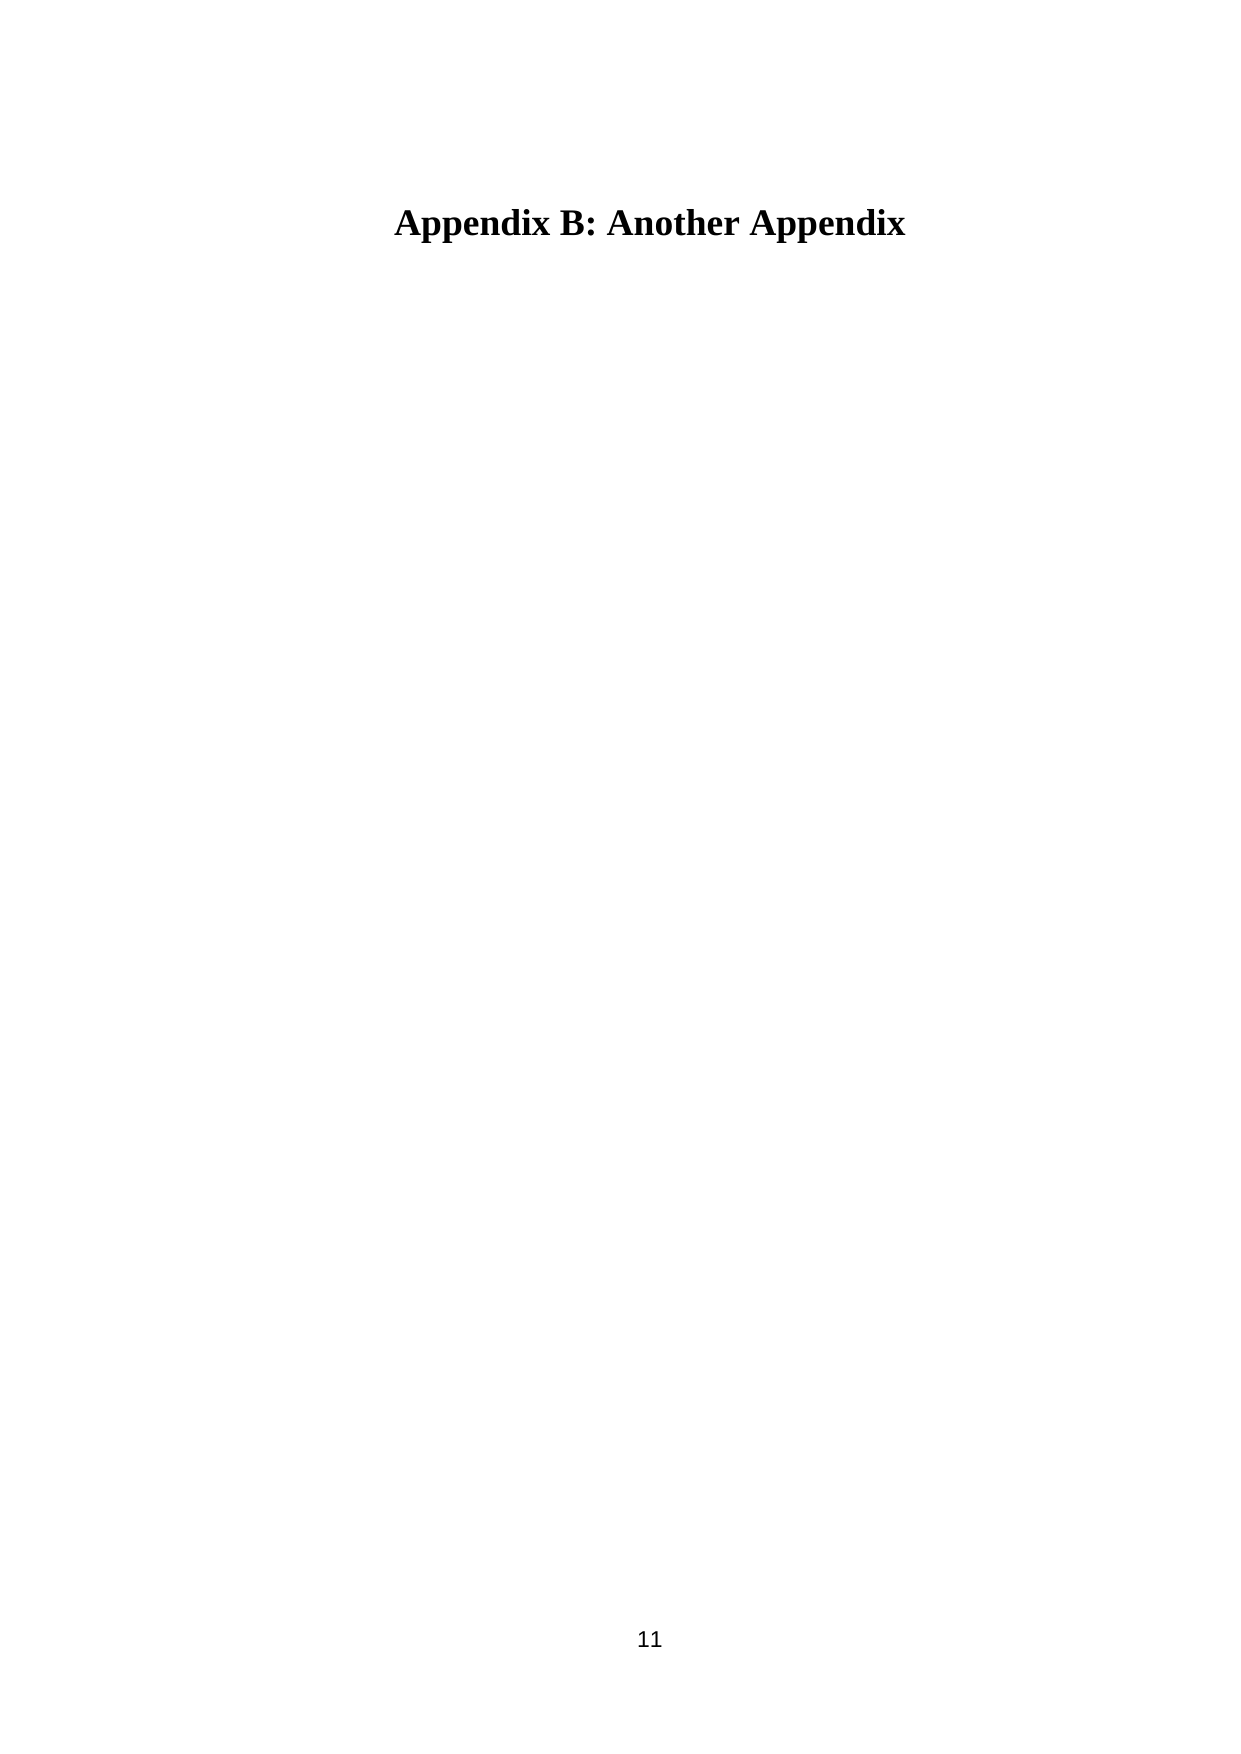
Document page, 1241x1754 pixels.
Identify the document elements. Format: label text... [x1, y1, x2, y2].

subtitle Appendix B: Another Appendix [209, 200, 1090, 243]
